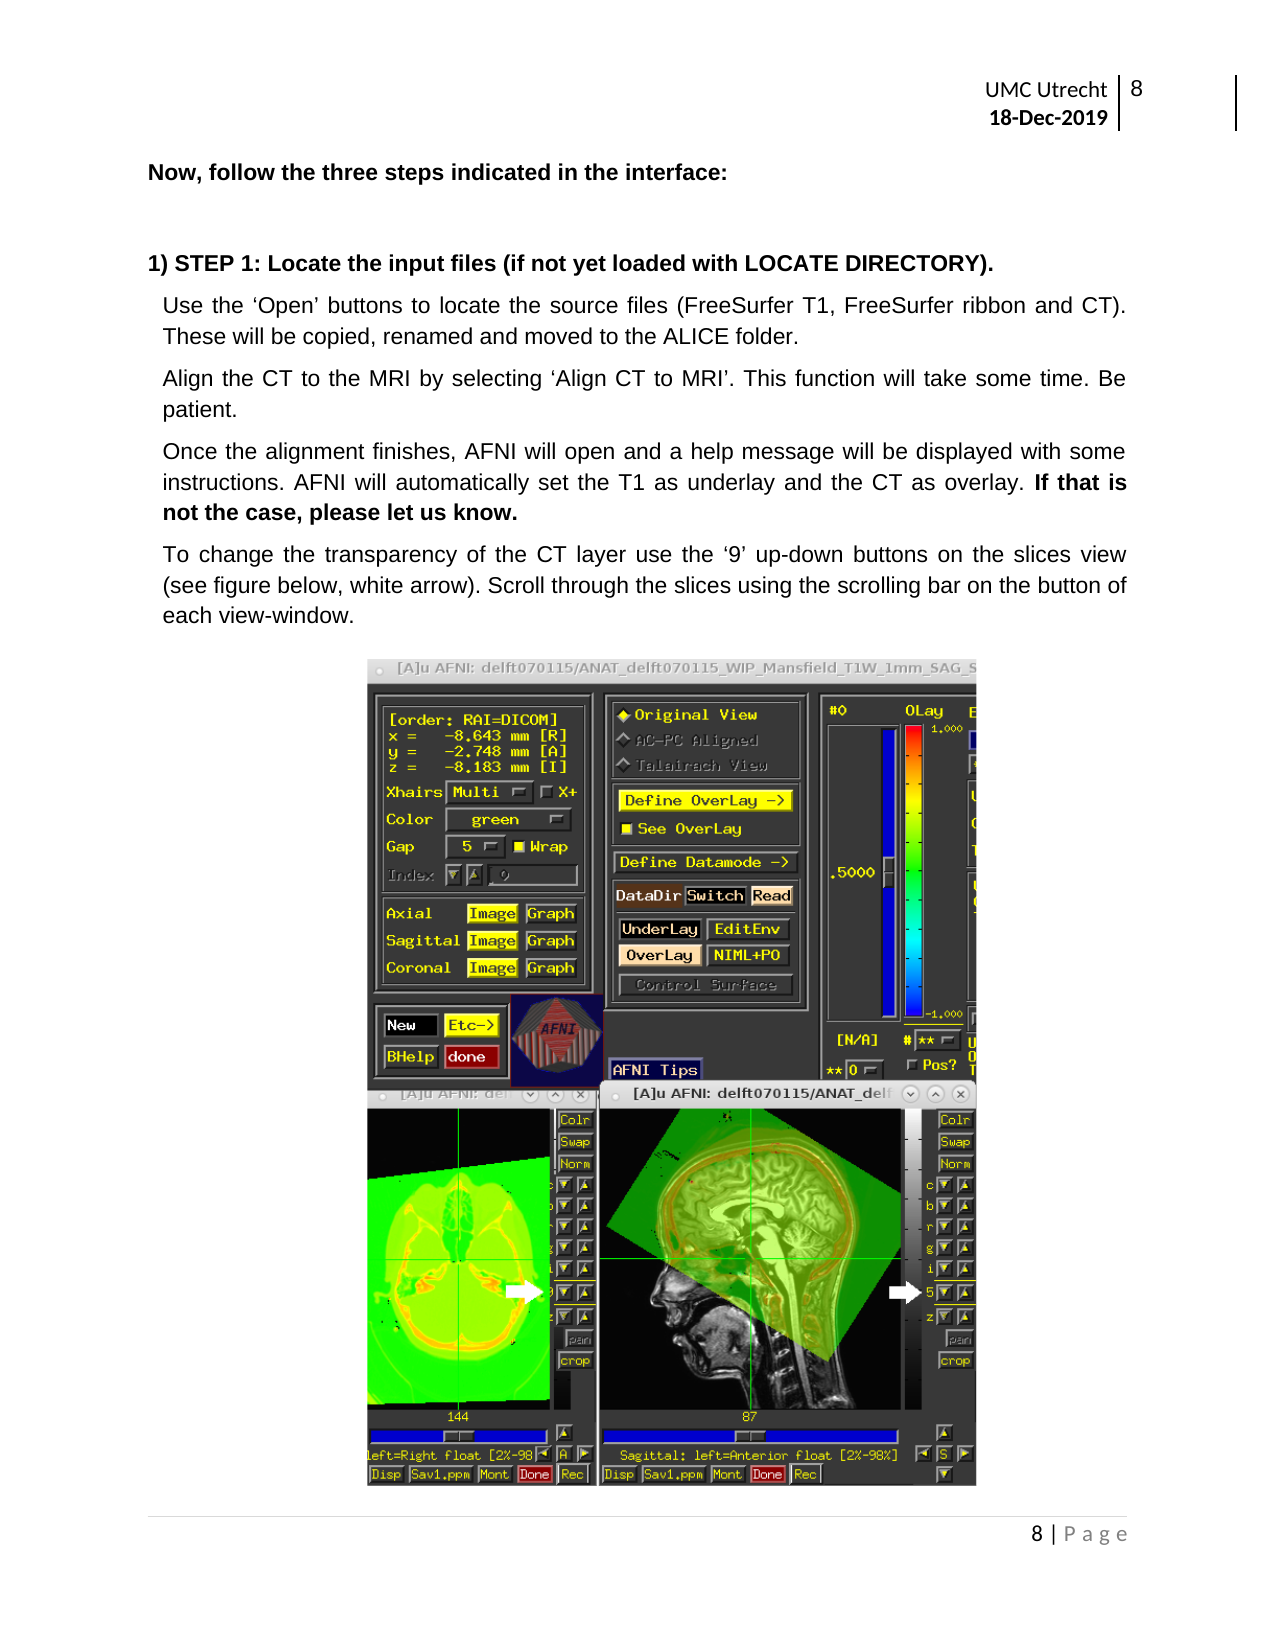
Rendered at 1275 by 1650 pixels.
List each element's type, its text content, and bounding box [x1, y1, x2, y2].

text Use the ‘Open’ buttons to locate the source files (FreeSurfer T1, FreeSurfer ribbon and CT). These will be copied, renamed and moved to the ALICE folder. [162, 292, 1127, 349]
picture [367, 659, 977, 1486]
text 1) STEP 1: Locate the input files (if not yet loaded with LOCATE DIRECTORY). [148, 250, 1127, 276]
text Once the alignment finishes, AFNI will open and a help message will be displayed with some instructions. AFNI will automatically set the T1 as underlay and the CT as overlay. If that is not the case, please let us know. [162, 438, 1127, 525]
text Align the CT to the MRI by selecting ‘Align CT to MRI’. This function will take some time. Be patient. [162, 365, 1127, 422]
text To change the transparency of the CT layer use the ‘9’ up-down buttons on the slices view (see figure below, white arrow). Scroll through the slices using the scrolling bar on the button of each view-window. [162, 541, 1127, 628]
text Now, follow the three steps indicated in the interface: [148, 159, 1127, 185]
